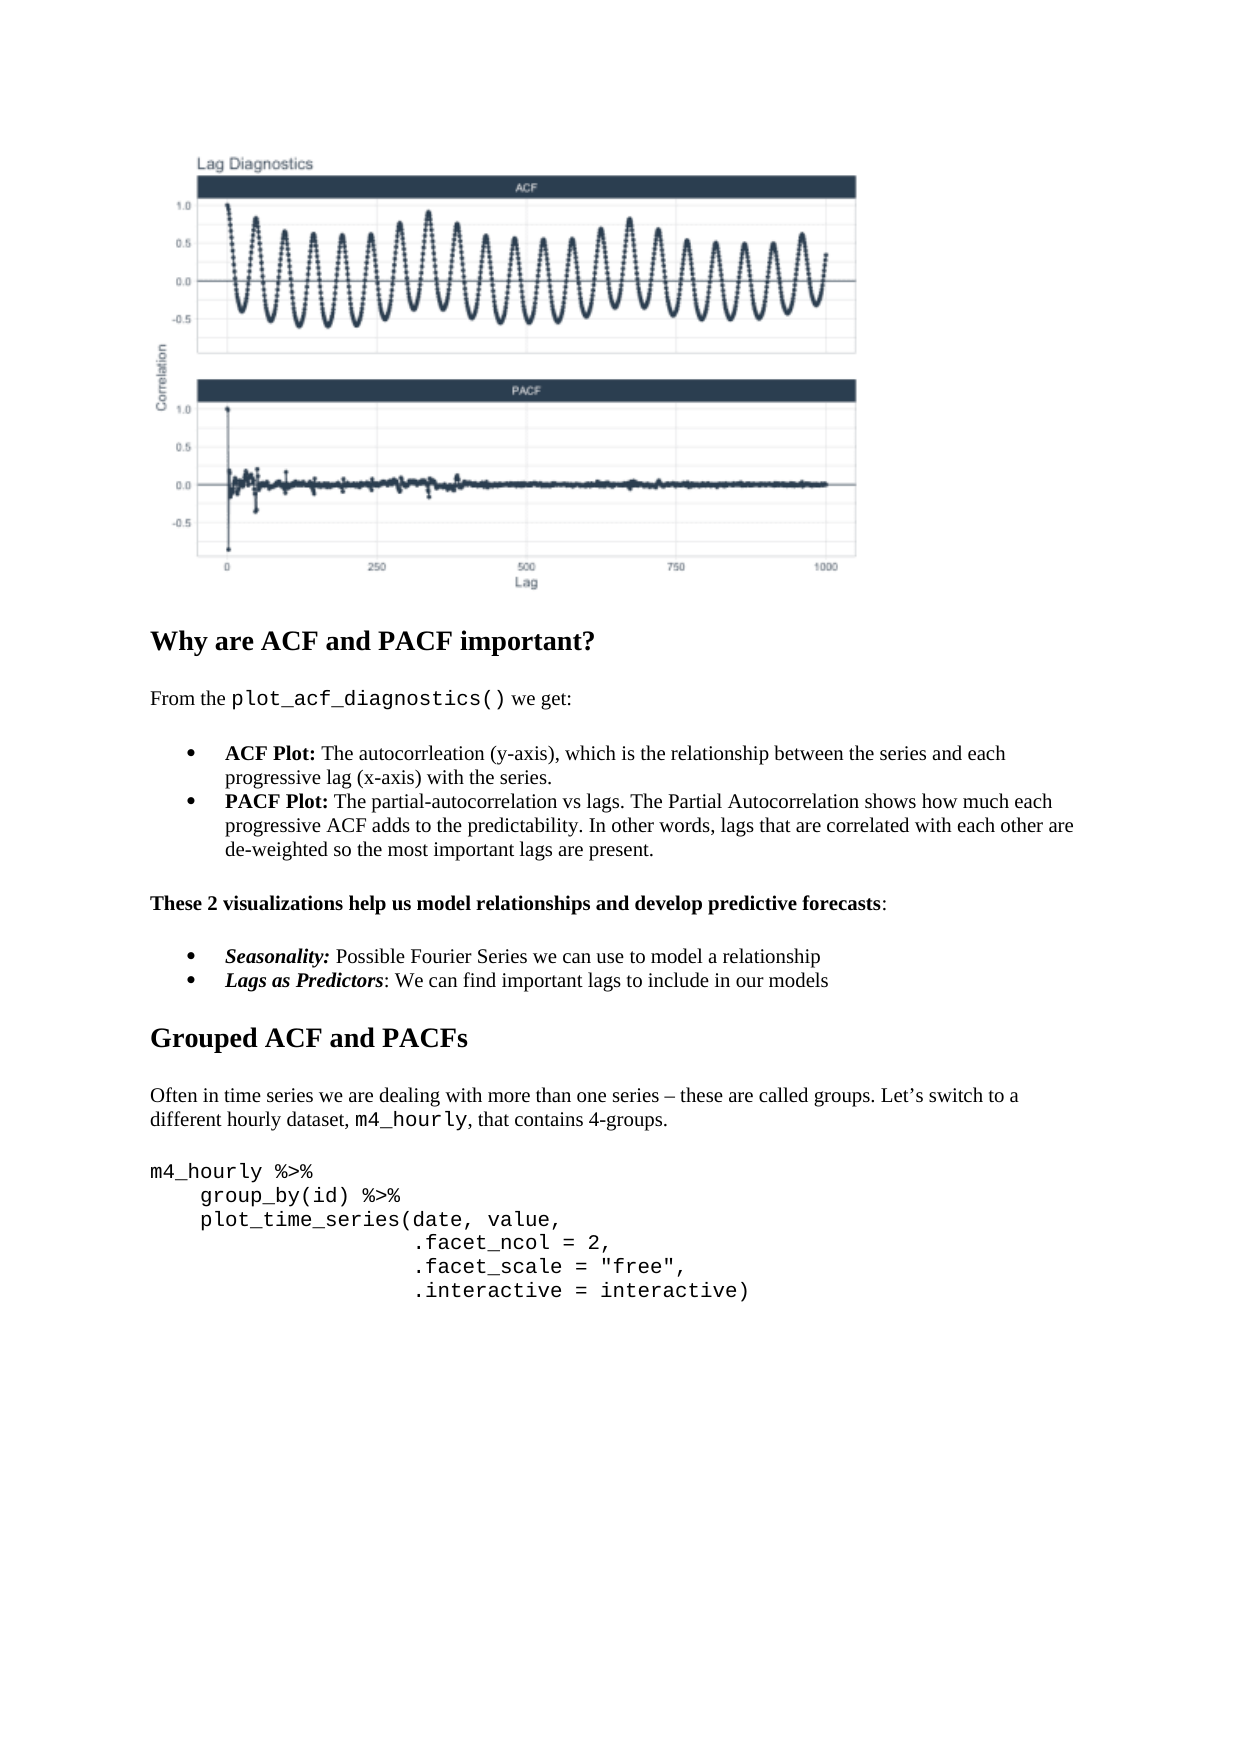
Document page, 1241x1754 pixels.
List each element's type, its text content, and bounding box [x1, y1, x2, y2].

list PACF Plot: The partial-autocorrelation vs lags. The Partial Autocorrelation shows how much each progressive ACF adds to the predictability. In other words, lags that are correlated with each other are de-weighted so the most important lags are present. [187, 789, 1090, 861]
list Seasonality: Possible Fourier Series we can use to model a relationship [187, 944, 1090, 968]
text Often in time series we are dealing with more than one series – these are called groups. Let’s switch to a different hourly dataset, m4_hourly, that contains 4-groups. [150, 1082, 1090, 1132]
text .interactive = interactive) [150, 1280, 1090, 1303]
text .facet_ncol = 2, [150, 1232, 1090, 1256]
text group_by(id) %>% [150, 1185, 1090, 1209]
text m4_hourly %>% [150, 1161, 1090, 1185]
text .facet_scale = "free", [150, 1256, 1090, 1280]
text Grouped ACF and PACFs [150, 1021, 1090, 1053]
text From the plot_acf_diagnostics() we get: [150, 686, 1090, 712]
text Why are ACF and PACF important? [150, 624, 1090, 657]
text plot_time_series(date, value, [150, 1209, 1090, 1232]
picture [150, 150, 863, 596]
list ACF Plot: The autocorrleation (y-axis), which is the relationship between the series and each progressive lag (x-axis) with the series. [187, 741, 1090, 789]
text These 2 visualizations help us model relationships and develop predictive forecasts: [150, 890, 1090, 914]
list Lags as Predictors: We can find important lags to include in our models [187, 968, 1090, 992]
